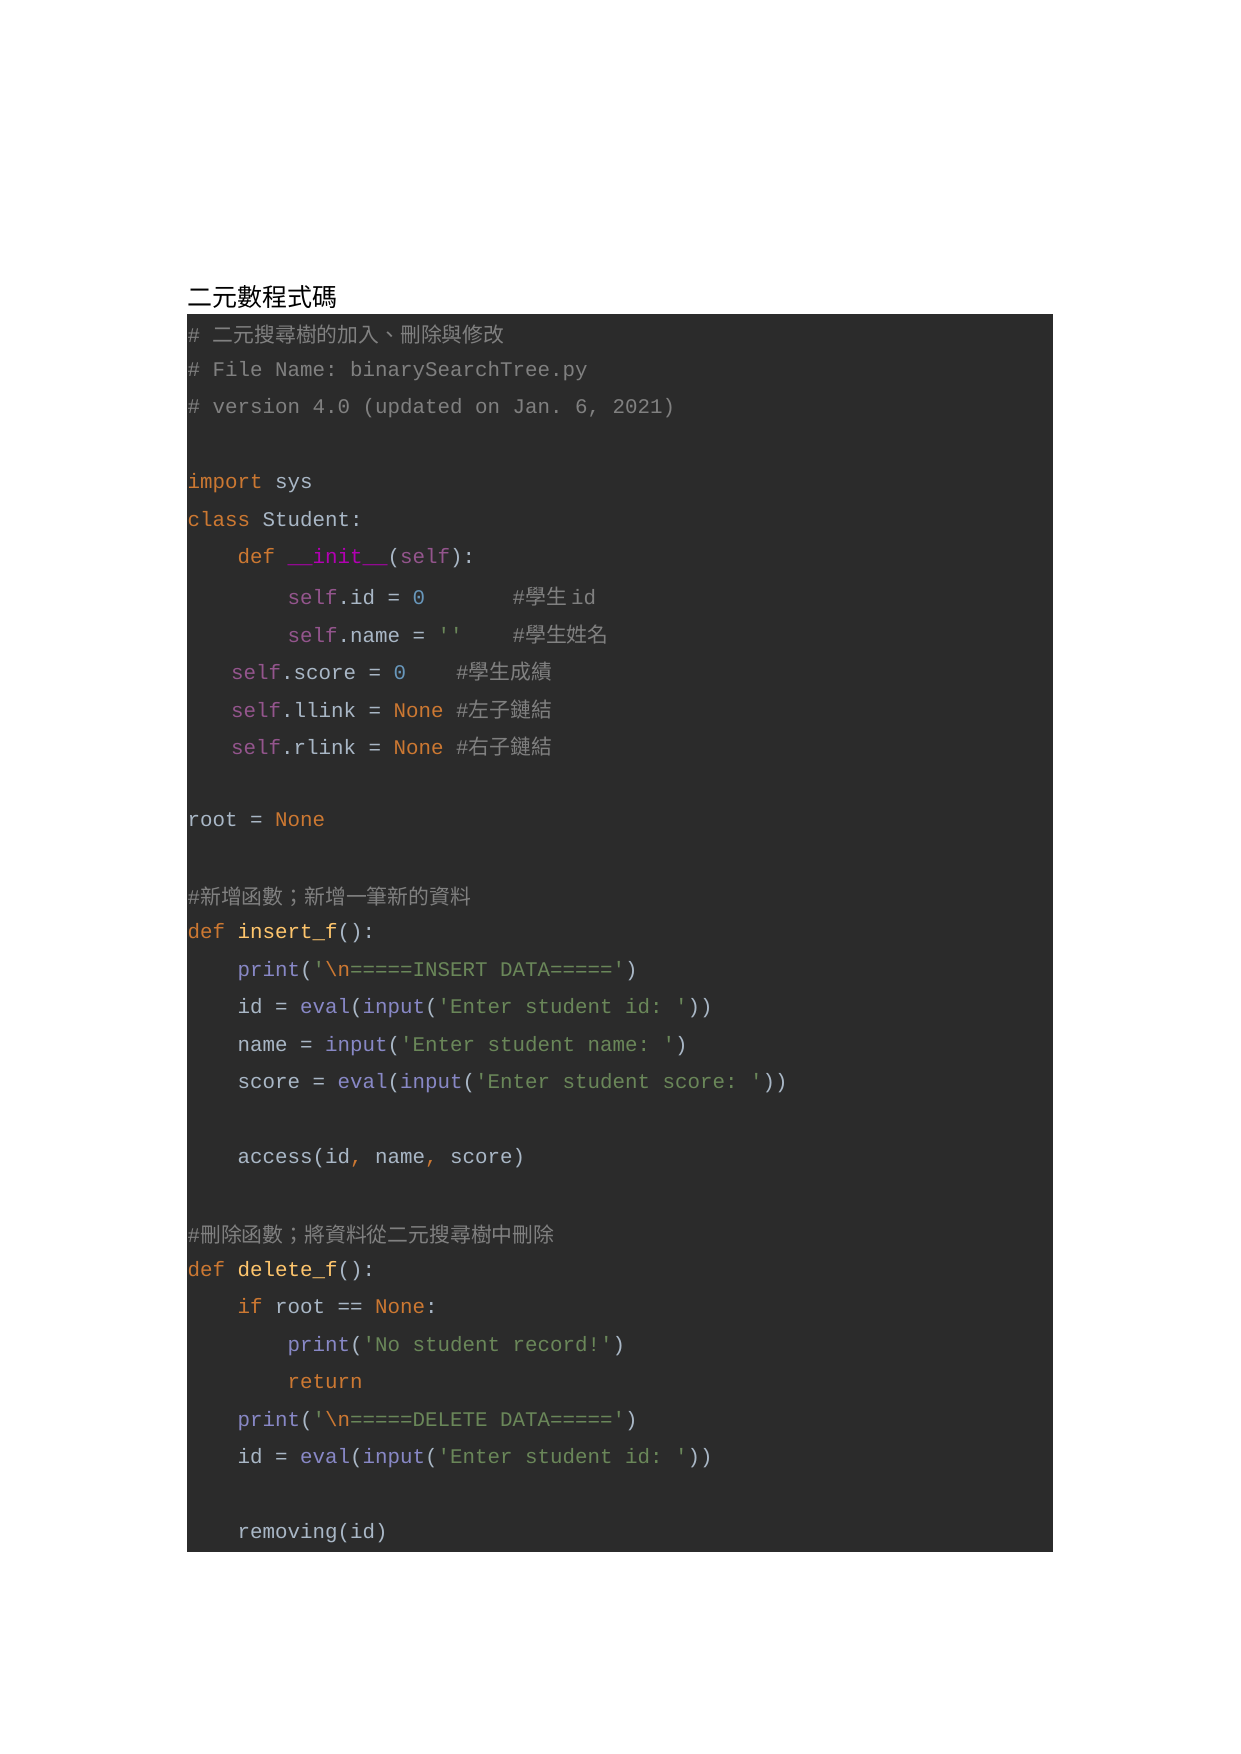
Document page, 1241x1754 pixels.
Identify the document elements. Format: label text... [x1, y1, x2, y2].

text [187, 314, 1053, 1552]
text 二元數程式碼 [187, 277, 1053, 314]
